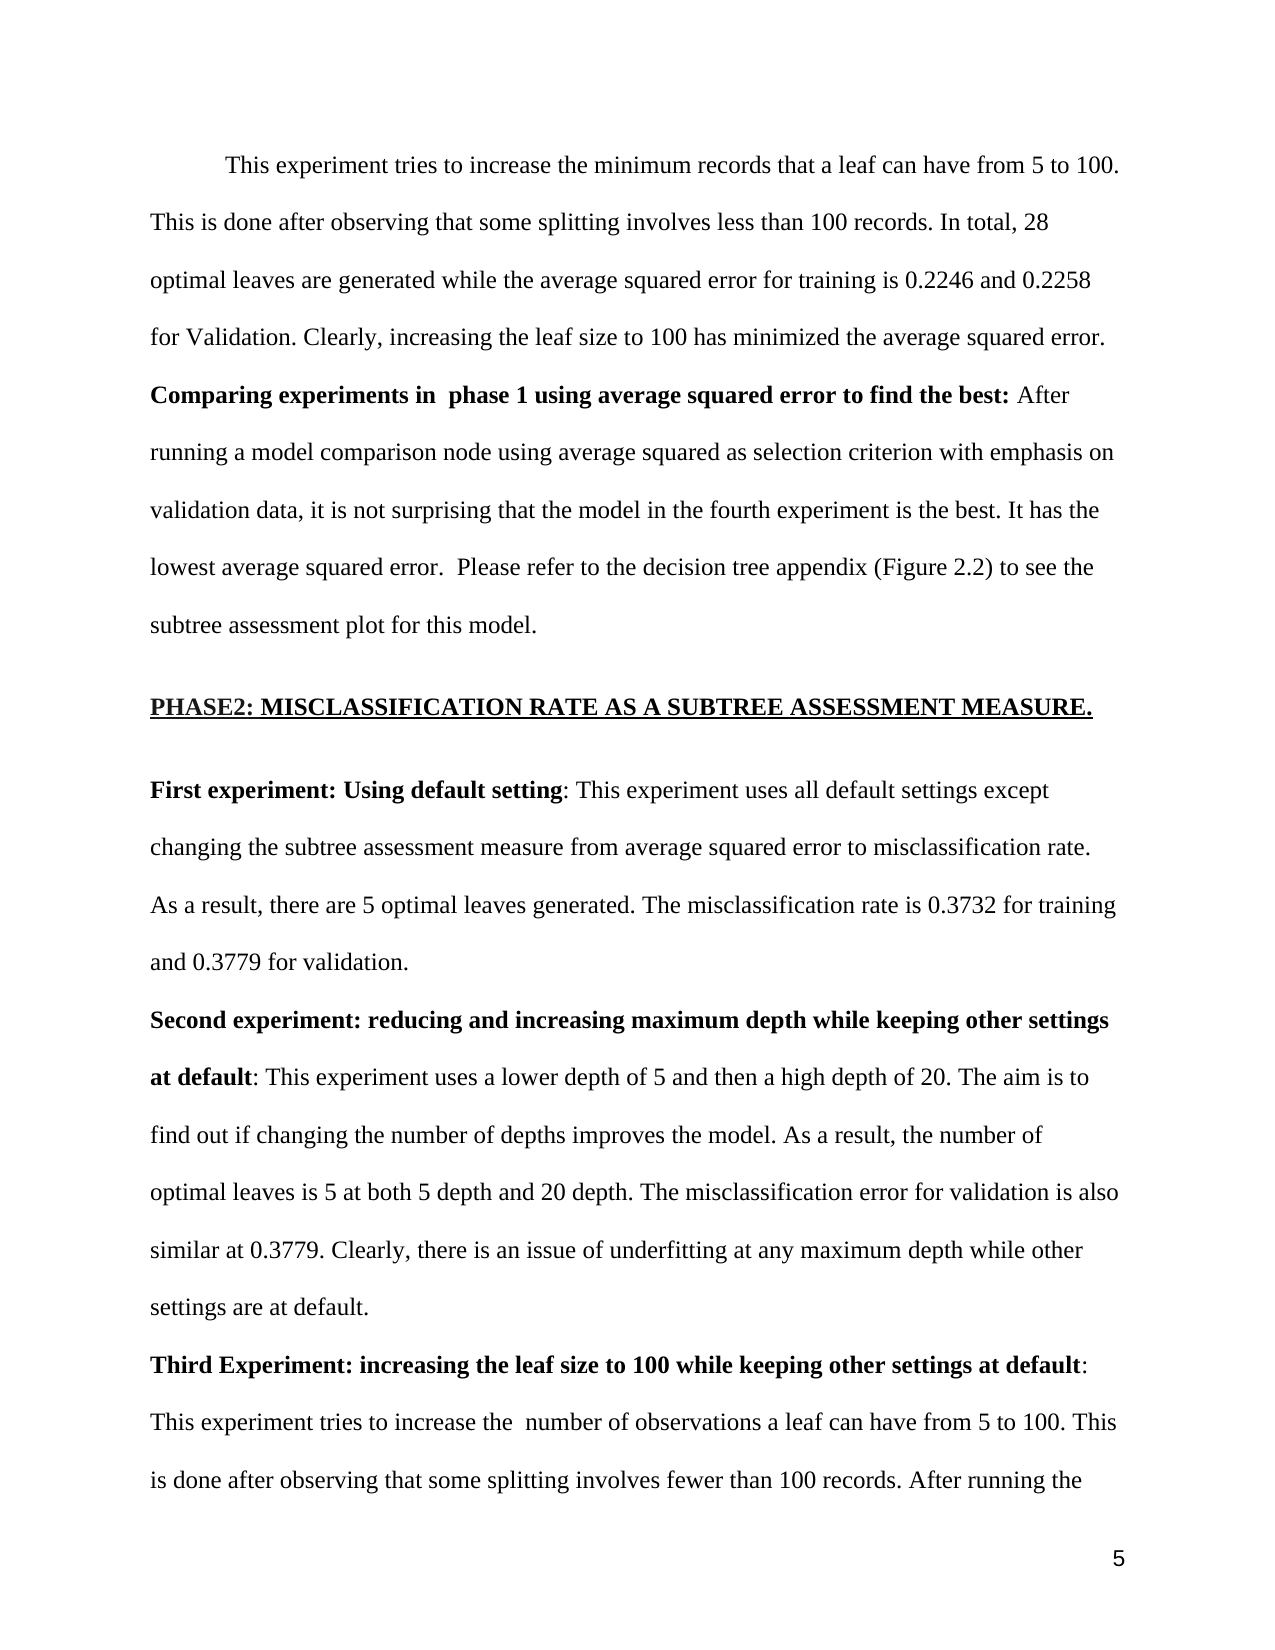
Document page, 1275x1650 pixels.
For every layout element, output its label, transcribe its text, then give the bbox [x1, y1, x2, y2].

text PHASE2: MISCLASSIFICATION RATE AS A SUBTREE ASSESSMENT MEASURE. [150, 692, 1125, 721]
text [150, 150, 1125, 639]
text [150, 775, 1125, 1494]
